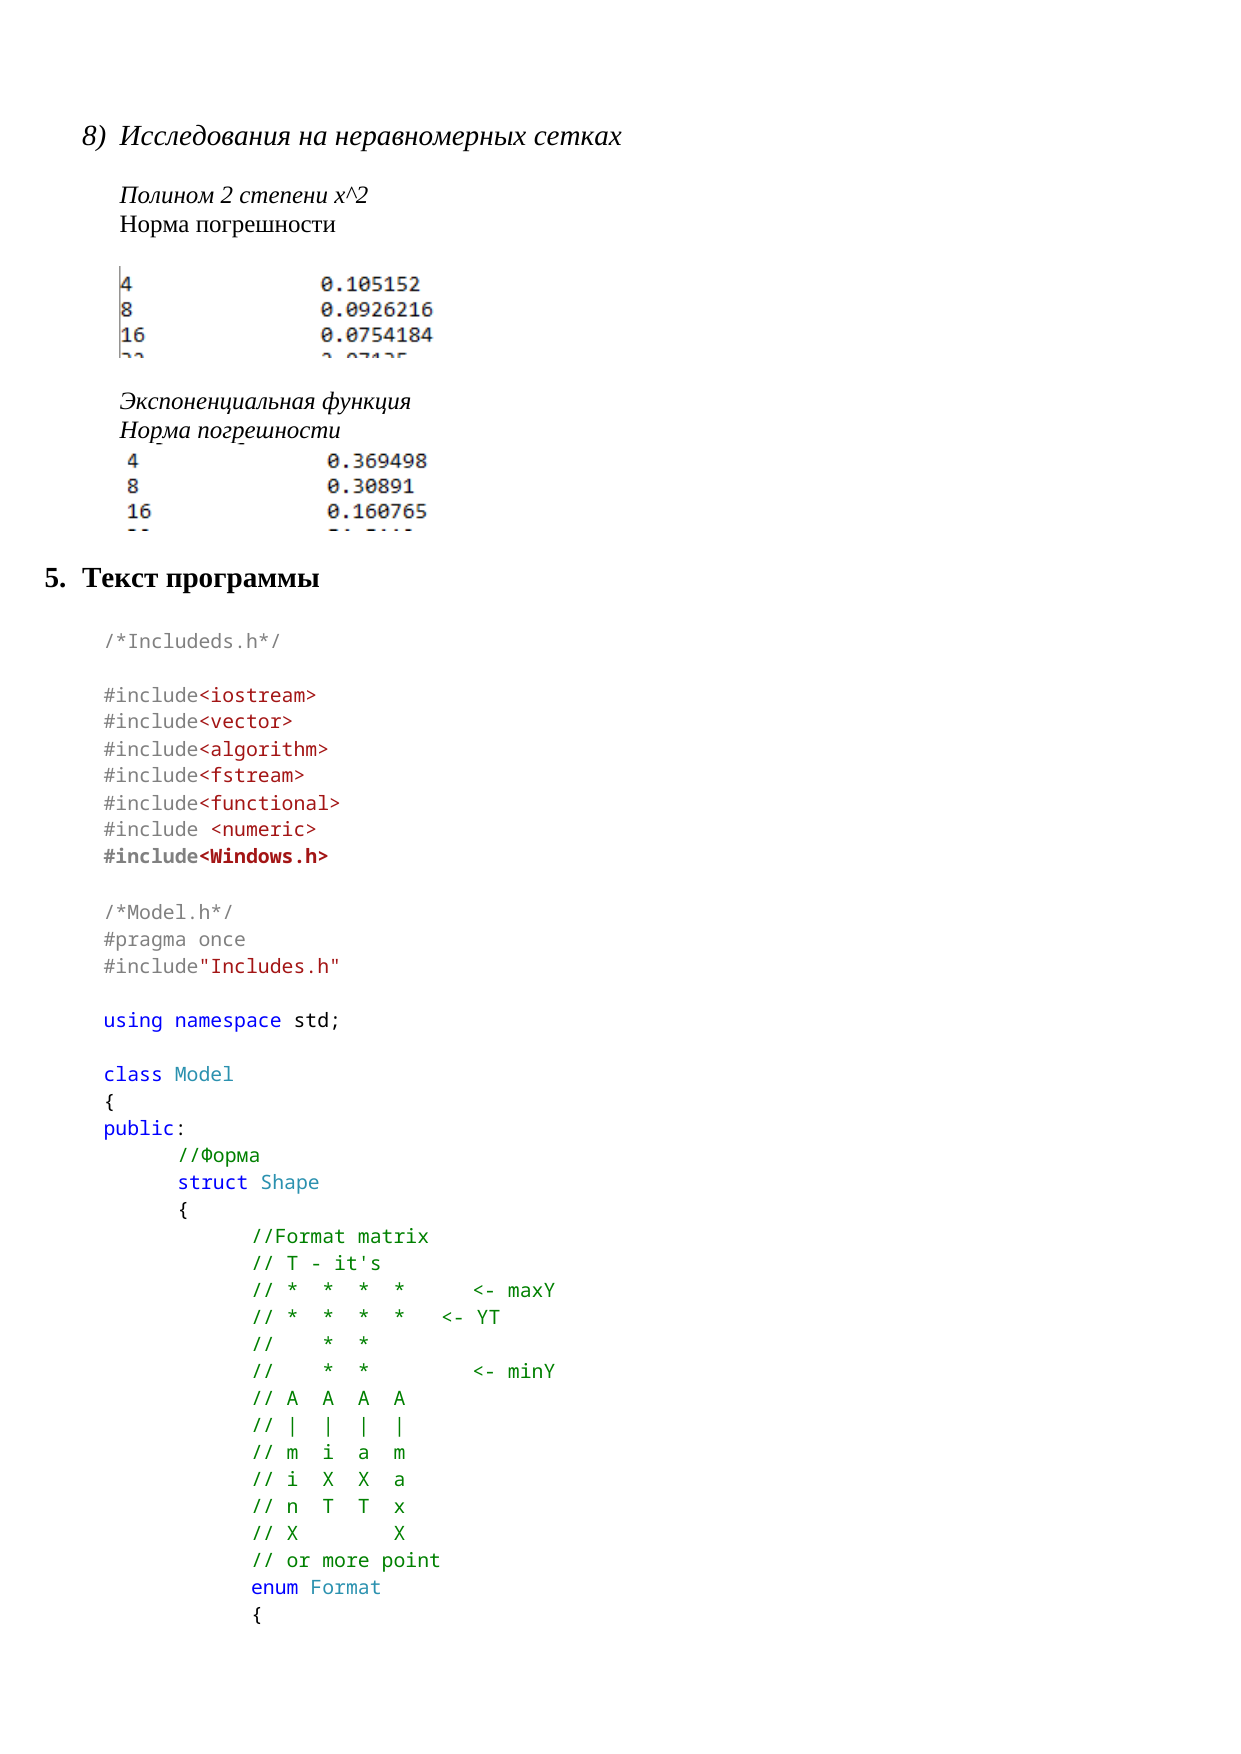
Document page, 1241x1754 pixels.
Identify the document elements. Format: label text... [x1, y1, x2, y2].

text #include<fstream> [103, 762, 1152, 789]
text // A A A A [103, 1384, 1152, 1411]
text enum Format [103, 1573, 1152, 1600]
text // X X [103, 1519, 1152, 1546]
text //Форма [103, 1141, 1152, 1168]
text // m i a m [103, 1438, 1152, 1465]
text using namespace std; [103, 1006, 1152, 1033]
text { [103, 1195, 1152, 1222]
text // * * * * <- maxY [103, 1276, 1152, 1303]
text struct Shape [103, 1168, 1152, 1195]
text class Model [103, 1060, 1152, 1087]
text // * * * * <- YT [103, 1303, 1152, 1330]
text // T - it's [103, 1249, 1152, 1276]
text { [103, 1600, 1152, 1627]
text #include<algorithm> [103, 735, 1152, 762]
text #include <numeric> [103, 816, 1152, 843]
list Текст программы [44, 560, 1152, 593]
text public: [103, 1114, 1152, 1141]
text Полином 2 степени x^2 Норма погрешности [119, 180, 1152, 238]
text /*Includeds.h*/ [103, 627, 1152, 654]
text #include<functional> [103, 789, 1152, 816]
text // n T T x [103, 1492, 1152, 1519]
text //Format matrix [103, 1222, 1152, 1249]
text #pragma once [103, 925, 1152, 952]
text // * * <- minY [103, 1357, 1152, 1384]
picture [119, 266, 454, 358]
picture [119, 443, 445, 531]
text /*Model.h*/ [103, 898, 1152, 925]
text Норма погрешности [119, 415, 1152, 443]
text // * * [103, 1330, 1152, 1357]
text // | | | | [103, 1411, 1152, 1438]
text #include"Includes.h" [103, 952, 1152, 979]
text Экспоненциальная функция [119, 386, 1152, 415]
text #include<vector> [103, 708, 1152, 735]
list Исследования на неравномерных сетках [82, 118, 1152, 152]
text { [103, 1087, 1152, 1114]
text // i X X a [103, 1465, 1152, 1492]
text #include<Windows.h> [44, 843, 1152, 870]
text #include<iostream> [103, 681, 1152, 708]
text // or more point [103, 1546, 1152, 1573]
